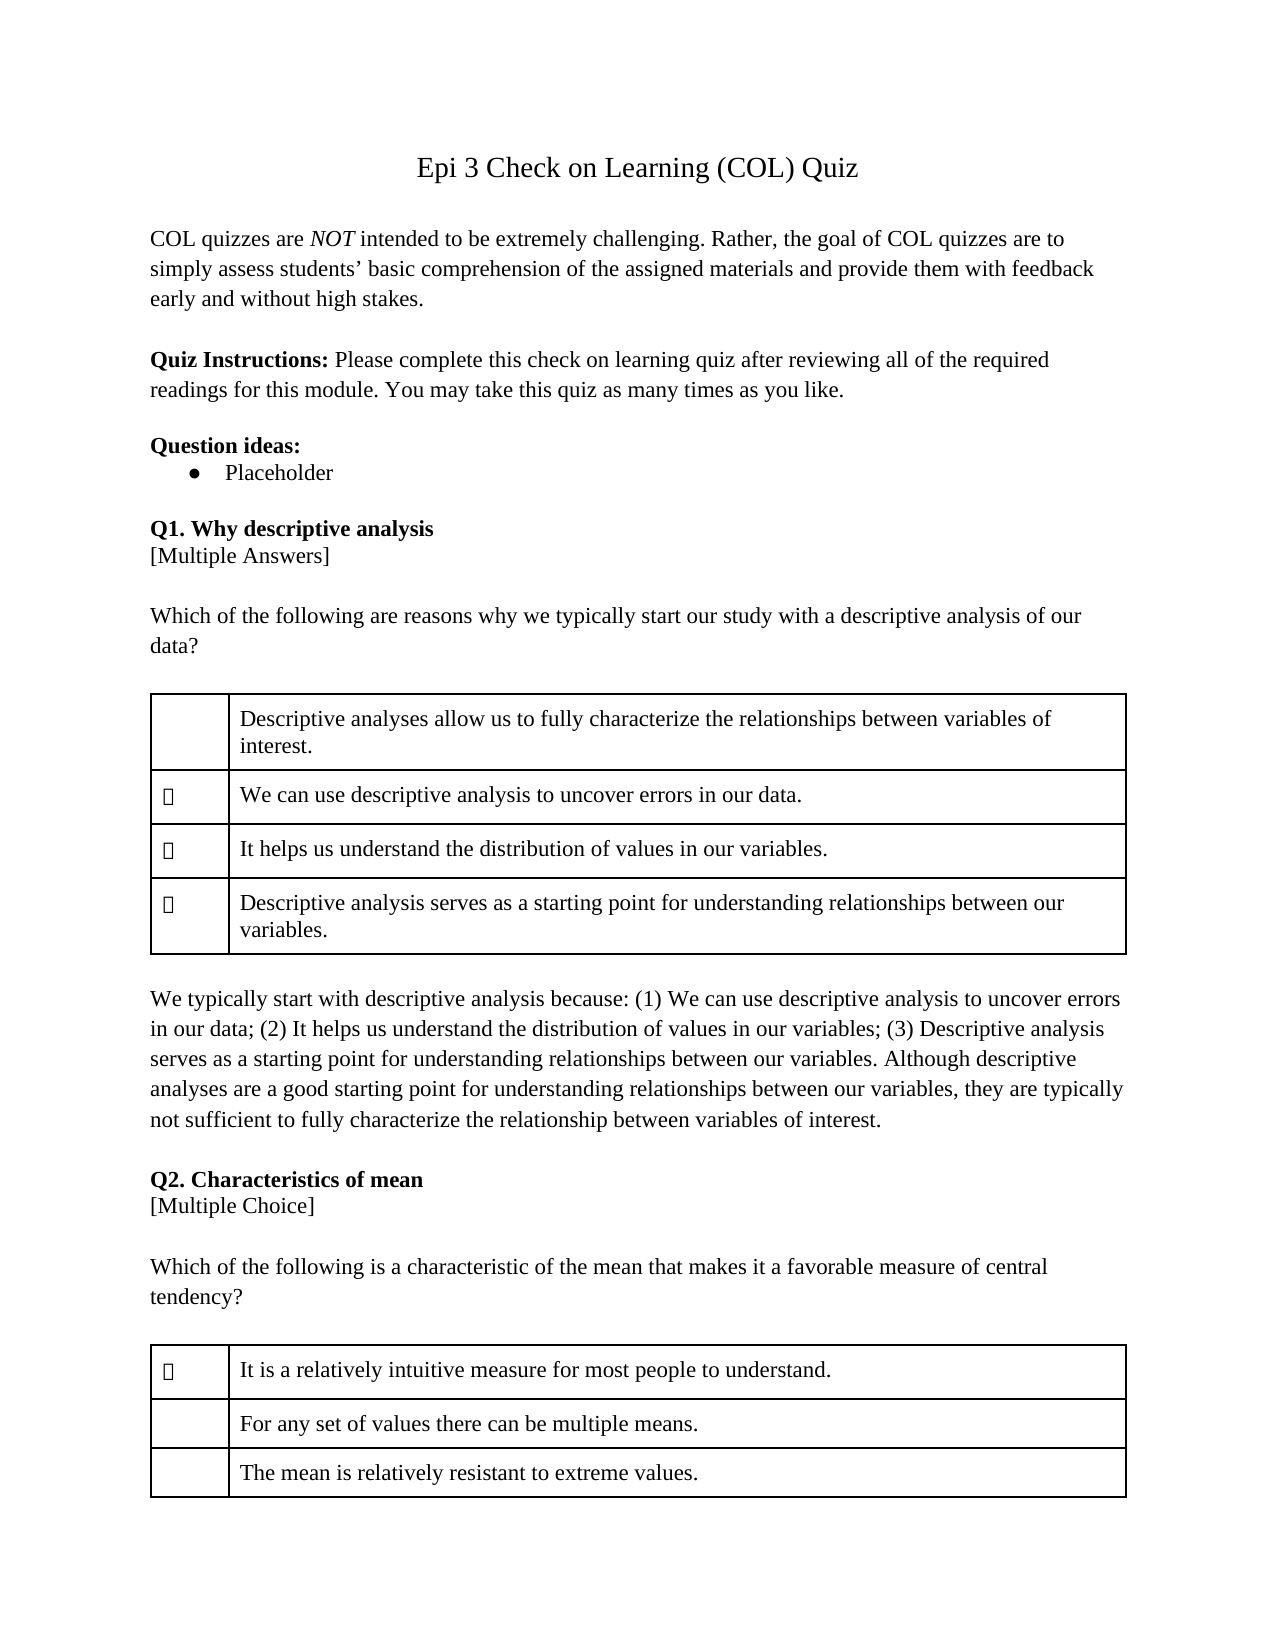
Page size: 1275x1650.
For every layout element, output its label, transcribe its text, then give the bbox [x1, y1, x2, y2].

table_cell The mean is relatively resistant to extreme values. [230, 1449, 1125, 1496]
text Which of the following are reasons why we typically start our study with a descriptive analysis of our data? [150, 602, 1125, 659]
text We typically start with descriptive analysis because: (1) We can use descriptive analysis to uncover errors in our data; (2) It helps us understand the distribution of values in our variables; (3) Descriptive analysis serves as a starting point for understanding relationships between our variables. Although descriptive analyses are a good starting point for understanding relationships between our variables, they are typically not sufficient to fully characterize the relationship between variables of interest. [150, 985, 1125, 1132]
title Epi 3 Check on Learning (COL) Quiz [150, 150, 1125, 183]
subtitle Q2. Characteristics of mean [150, 1166, 1125, 1192]
table_header [152, 695, 228, 768]
list Placeholder [187, 459, 1125, 485]
text Quiz Instructions: Please complete this check on learning quiz after reviewing all of the required readings for this module. You may take this quiz as many times as you like. [150, 346, 1125, 402]
table_cell ✅ [152, 879, 228, 952]
table_cell It helps us understand the distribution of values in our variables. [230, 825, 1125, 877]
table_cell Descriptive analysis serves as a starting point for understanding relationships between our variables. [230, 879, 1125, 952]
table_cell ✅ [152, 771, 228, 823]
table_header Descriptive analyses allow us to fully characterize the relationships between variables of interest. [230, 695, 1125, 768]
subtitle Q1. Why descriptive analysis [150, 516, 1125, 542]
table_cell [152, 1449, 228, 1496]
table_header It is a relatively intuitive measure for most people to understand. [230, 1346, 1125, 1398]
table_cell [152, 1400, 228, 1447]
table_cell For any set of values there can be multiple means. [230, 1400, 1125, 1447]
table_header ✅ [152, 1346, 228, 1398]
table_cell ✅ [152, 825, 228, 877]
text COL quizzes are NOT intended to be extremely challenging. Rather, the goal of COL quizzes are to simply assess students’ basic comprehension of the assigned materials and provide them with feedback early and without high stakes. [150, 225, 1125, 312]
subtitle Question ideas: [150, 433, 1125, 459]
text [Multiple Answers] [150, 542, 1125, 568]
text Which of the following is a characteristic of the mean that makes it a favorable measure of central tendency? [150, 1253, 1125, 1309]
table_cell We can use descriptive analysis to uncover errors in our data. [230, 771, 1125, 823]
text [Multiple Choice] [150, 1192, 1125, 1219]
